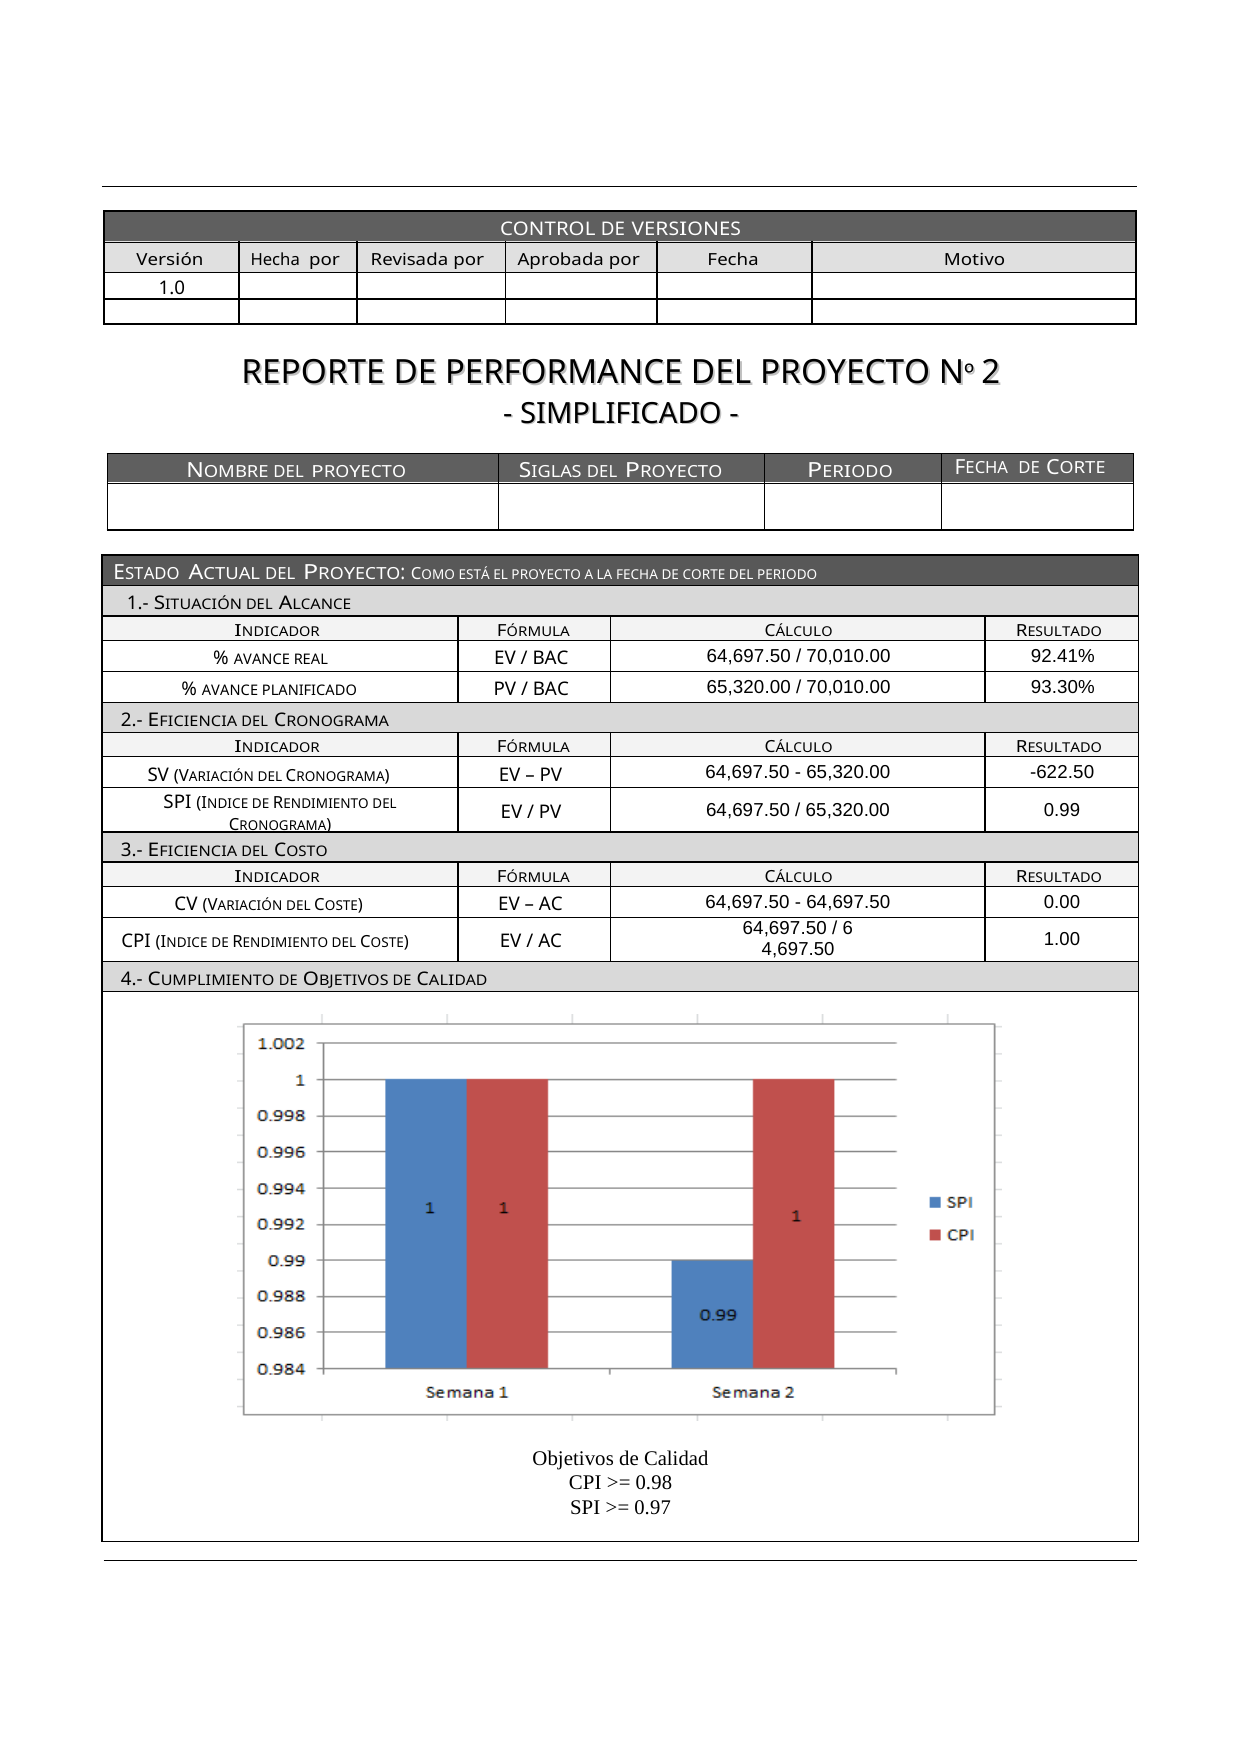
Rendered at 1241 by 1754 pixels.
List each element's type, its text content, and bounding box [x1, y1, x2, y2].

picture [237, 1014, 1002, 1421]
table_cell 3.- EFICIENCIA DEL COSTO [103, 833, 1138, 861]
table_cell 93.30% [986, 672, 1138, 702]
table_cell PV / BAC [459, 672, 610, 702]
table_cell INDICADOR [103, 863, 457, 886]
table_cell [240, 300, 356, 323]
table_cell 1.- SITUACIÓN DEL ALCANCE [103, 586, 1138, 615]
table_cell RESULTADO [986, 617, 1138, 640]
table_cell RESULTADO [986, 863, 1138, 886]
table_cell [108, 484, 498, 529]
table_header SIGLAS DEL PROYECTO [499, 454, 764, 482]
table_cell FÓRMULA [459, 733, 610, 756]
table_cell SPI (INDICE DE RENDIMIENTO DEL CRONOGRAMA) [103, 788, 457, 831]
table_cell INDICADOR [103, 733, 457, 756]
table_cell [942, 484, 1133, 529]
table_header FECHA DE CORTE [942, 454, 1133, 482]
table_cell 1.00 [986, 918, 1138, 961]
table_cell FÓRMULA [459, 863, 610, 886]
table_cell CÁLCULO [611, 617, 984, 640]
table_cell % AVANCE REAL [103, 641, 457, 671]
table_cell EV / PV [459, 788, 610, 831]
table_cell [765, 484, 941, 529]
table_cell [813, 300, 1135, 323]
table_cell RESULTADO [986, 733, 1138, 756]
table_cell CÁLCULO [611, 863, 984, 886]
table_cell 64,697.50 - 64,697.50 [611, 887, 984, 917]
table_cell Fecha [658, 243, 811, 272]
table_cell FÓRMULA [459, 617, 610, 640]
table_cell 0.00 [986, 887, 1138, 917]
table_header CONTROL DE VERSIONES [105, 212, 1135, 241]
table_cell 65,320.00 / 70,010.00 [611, 672, 984, 702]
table_cell [506, 300, 656, 323]
table_cell Revisada por [358, 243, 505, 272]
table_cell [358, 273, 505, 298]
table_cell 64,697.50 / 65,320.00 [611, 788, 984, 831]
table_cell 4.- CUMPLIMIENTO DE OBJETIVOS DE CALIDAD [103, 962, 1138, 991]
table_cell 64,697.50 / 70,010.00 [611, 641, 984, 671]
table_cell 0.99 [986, 788, 1138, 831]
table_cell 2.- EFICIENCIA DEL CRONOGRAMA [103, 703, 1138, 732]
table_cell -622.50 [986, 757, 1138, 787]
table_cell 64,697.50 / 6 4,697.50 [611, 918, 984, 961]
table_header NOMBRE DEL PROYECTO [108, 454, 498, 482]
table_header PERIODO [765, 454, 941, 482]
table_cell SV (VARIACIÓN DEL CRONOGRAMA) [103, 757, 457, 787]
table_cell [358, 300, 505, 323]
table_cell [813, 273, 1135, 298]
table_cell EV / BAC [459, 641, 610, 671]
table_cell 1.0 [105, 273, 238, 298]
table_cell CPI (INDICE DE RENDIMIENTO DEL COSTE) [103, 918, 457, 961]
table_cell 92.41% [986, 641, 1138, 671]
table_cell Objetivos de Calidad CPI >= 0.98 SPI >= 0.97 [103, 992, 1138, 1541]
table_header ESTADO ACTUAL DEL PROYECTO: COMO ESTÁ EL PROYECTO A LA FECHA DE CORTE DEL PERIODO [103, 556, 1138, 585]
table_cell [506, 273, 656, 298]
table_cell EV – AC [459, 887, 610, 917]
table_cell INDICADOR [103, 617, 457, 640]
table_cell Hecha por [240, 243, 356, 272]
table_cell [105, 300, 238, 323]
table_cell [658, 300, 811, 323]
table_cell [499, 484, 764, 529]
table_cell Aprobada por [506, 243, 656, 272]
table_cell % AVANCE PLANIFICADO [103, 672, 457, 702]
table_cell [240, 273, 356, 298]
table_cell EV – PV [459, 757, 610, 787]
table_cell [658, 273, 811, 298]
table_cell Motivo [813, 243, 1135, 272]
text - SIMPLIFICADO - [486, 393, 756, 429]
table_cell CV (VARIACIÓN DEL COSTE) [103, 887, 457, 917]
table_cell Versión [105, 243, 238, 272]
table_cell CÁLCULO [611, 733, 984, 756]
table_cell 64,697.50 - 65,320.00 [611, 757, 984, 787]
text REPORTE DE PERFORMANCE DEL PROYECTO Nº 2 [207, 348, 1034, 393]
table_cell EV / AC [459, 918, 610, 961]
